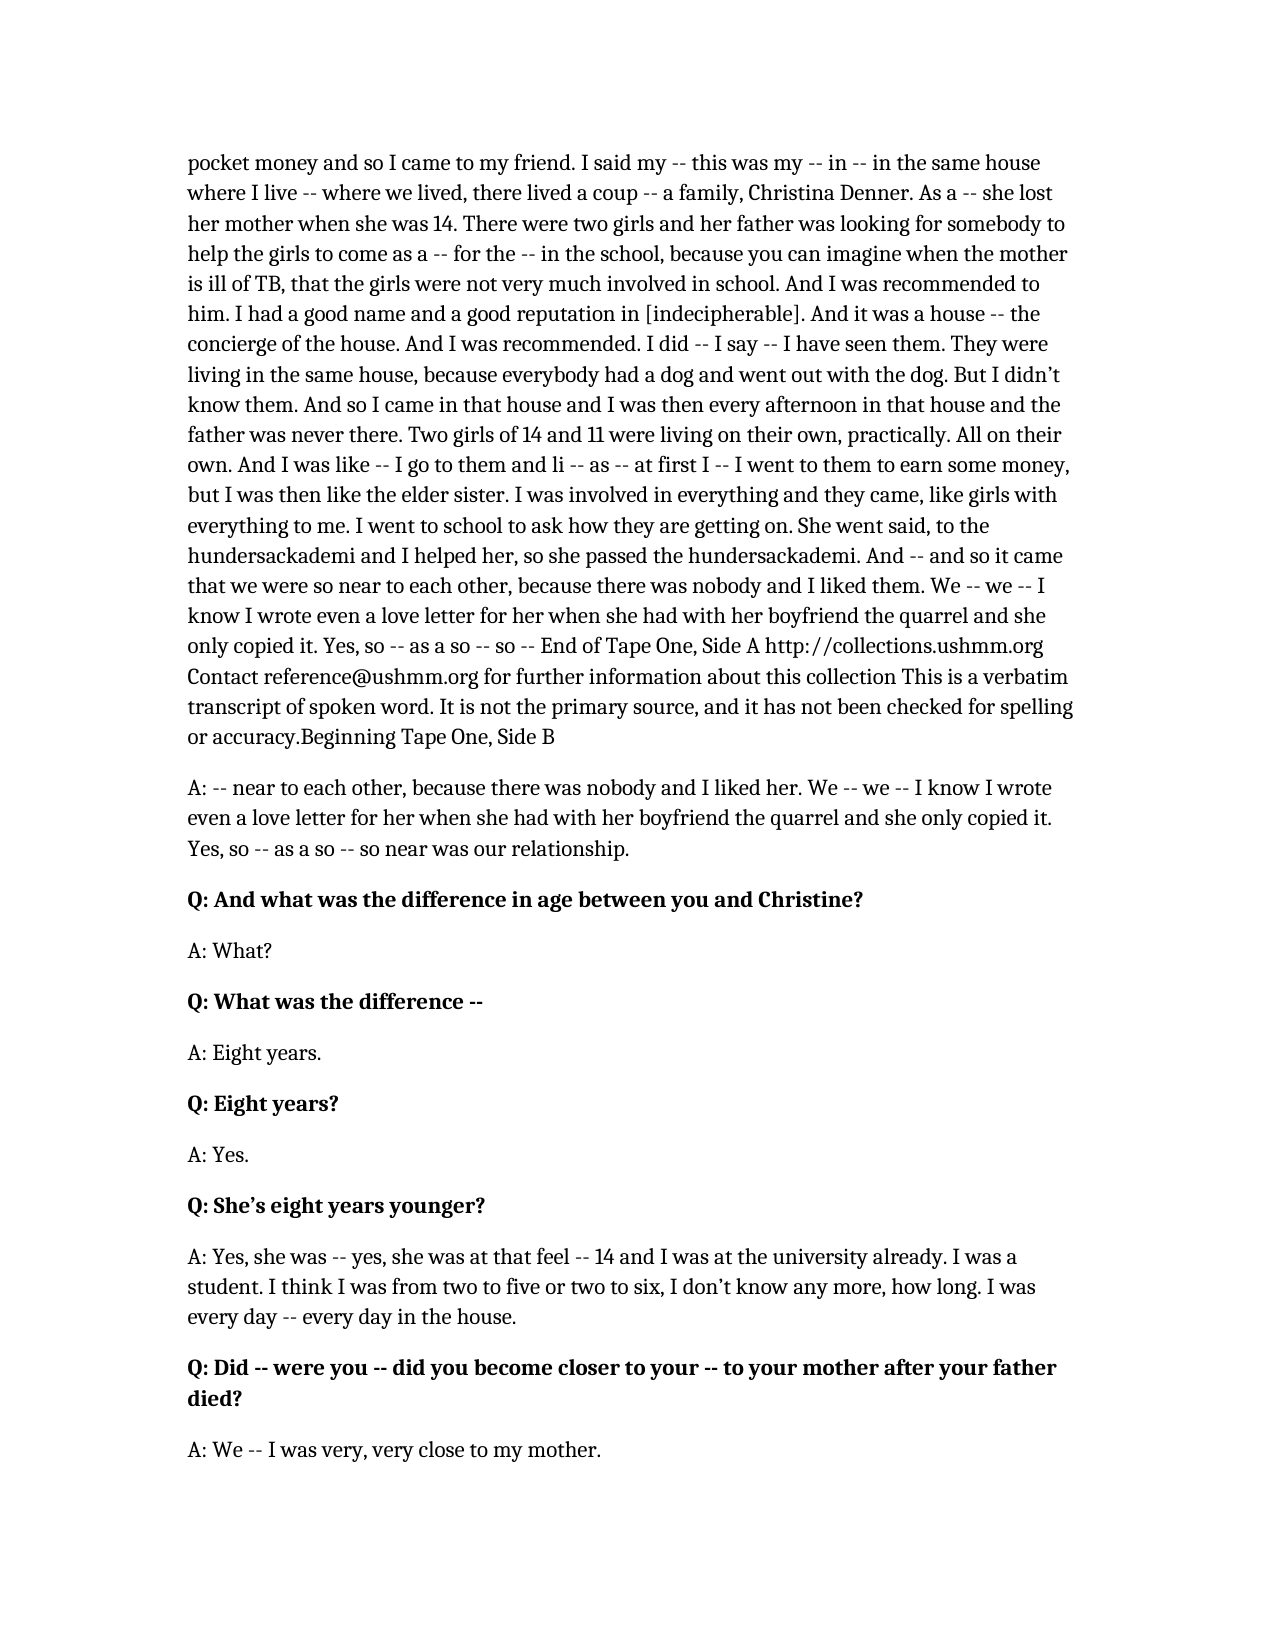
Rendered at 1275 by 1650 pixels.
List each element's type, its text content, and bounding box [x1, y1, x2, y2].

text Q: What was the difference -- [187, 988, 1087, 1015]
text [187, 150, 1087, 750]
text A: Yes, she was -- yes, she was at that feel -- 14 and I was at the university already. I was a student. I think I was from two to five or two to six, I don’t know any more, how long. I was every day -- every day in the house. [187, 1244, 1087, 1331]
text A: -- near to each other, because there was nobody and I liked her. We -- we -- I know I wrote even a love letter for her when she had with her boyfriend the quarrel and she only copied it. Yes, so -- as a so -- so near was our relationship. [187, 775, 1087, 862]
text A: Eight years. [187, 1039, 1087, 1066]
text A: Yes. [187, 1142, 1087, 1168]
text Q: And what was the difference in age between you and Christine? [187, 886, 1087, 913]
text Q: Did -- were you -- did you become closer to your -- to your mother after your father died? [187, 1355, 1087, 1412]
text Q: Eight years? [187, 1091, 1087, 1117]
text A: What? [187, 937, 1087, 964]
text Q: She’s eight years younger? [187, 1193, 1087, 1219]
text A: We -- I was very, very close to my mother. [187, 1436, 1087, 1463]
